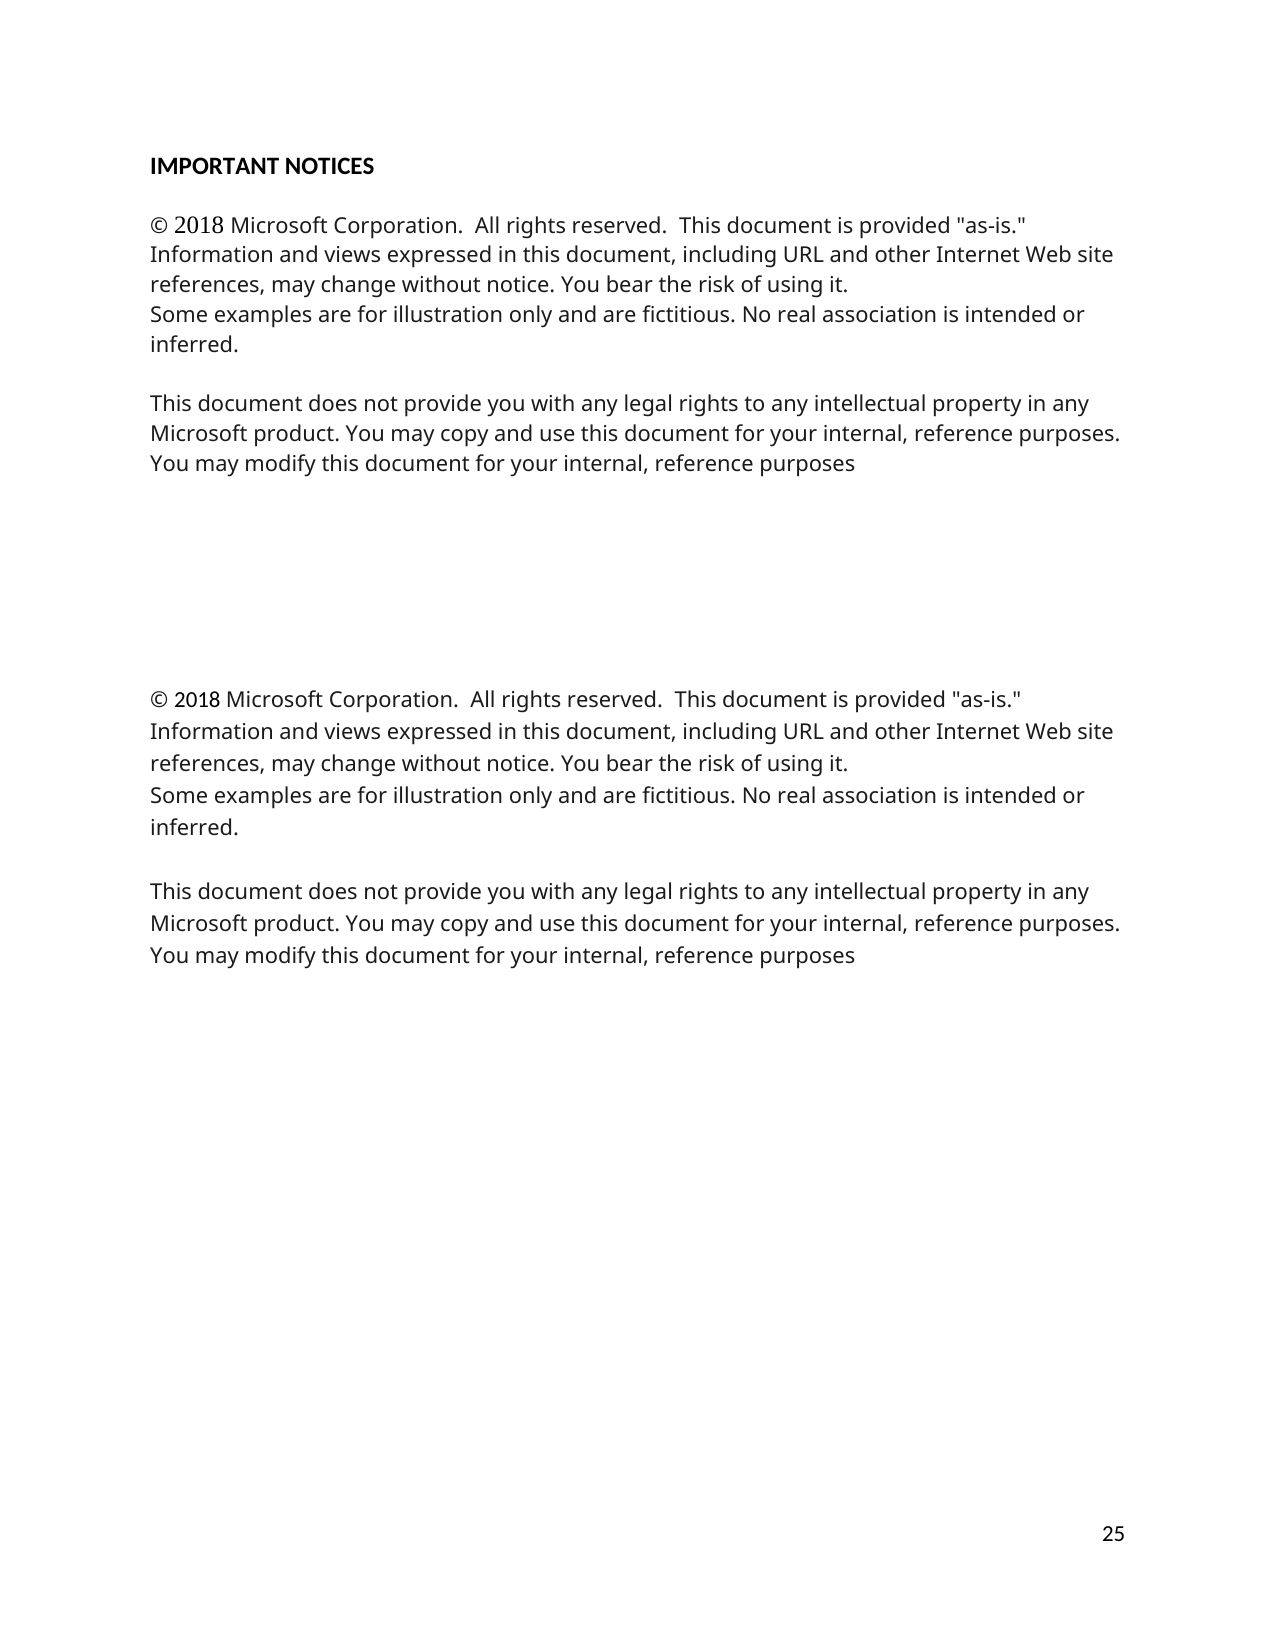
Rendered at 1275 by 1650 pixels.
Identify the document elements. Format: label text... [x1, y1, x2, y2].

text © 2018 Microsoft Corporation. All rights reserved. This document is provided "as-is." Information and views expressed in this document, including URL and other Internet Web site references, may change without notice. You bear the risk of using it. Some examples are for illustration only and are fictitious. No real association is intended or inferred. This document does not provide you with any legal rights to any intellectual property in any Microsoft product. You may copy and use this document for your internal, reference purposes. You may modify this document for your internal, reference purposes [150, 684, 1125, 970]
text IMPORTANT NOTICES [150, 150, 1125, 181]
text © 2018 Microsoft Corporation. All rights reserved. This document is provided "as-is." Information and views expressed in this document, including URL and other Internet Web site references, may change without notice. You bear the risk of using it. Some examples are for illustration only and are fictitious. No real association is intended or inferred. This document does not provide you with any legal rights to any intellectual property in any Microsoft product. You may copy and use this document for your internal, reference purposes. You may modify this document for your internal, reference purposes [150, 210, 1125, 478]
